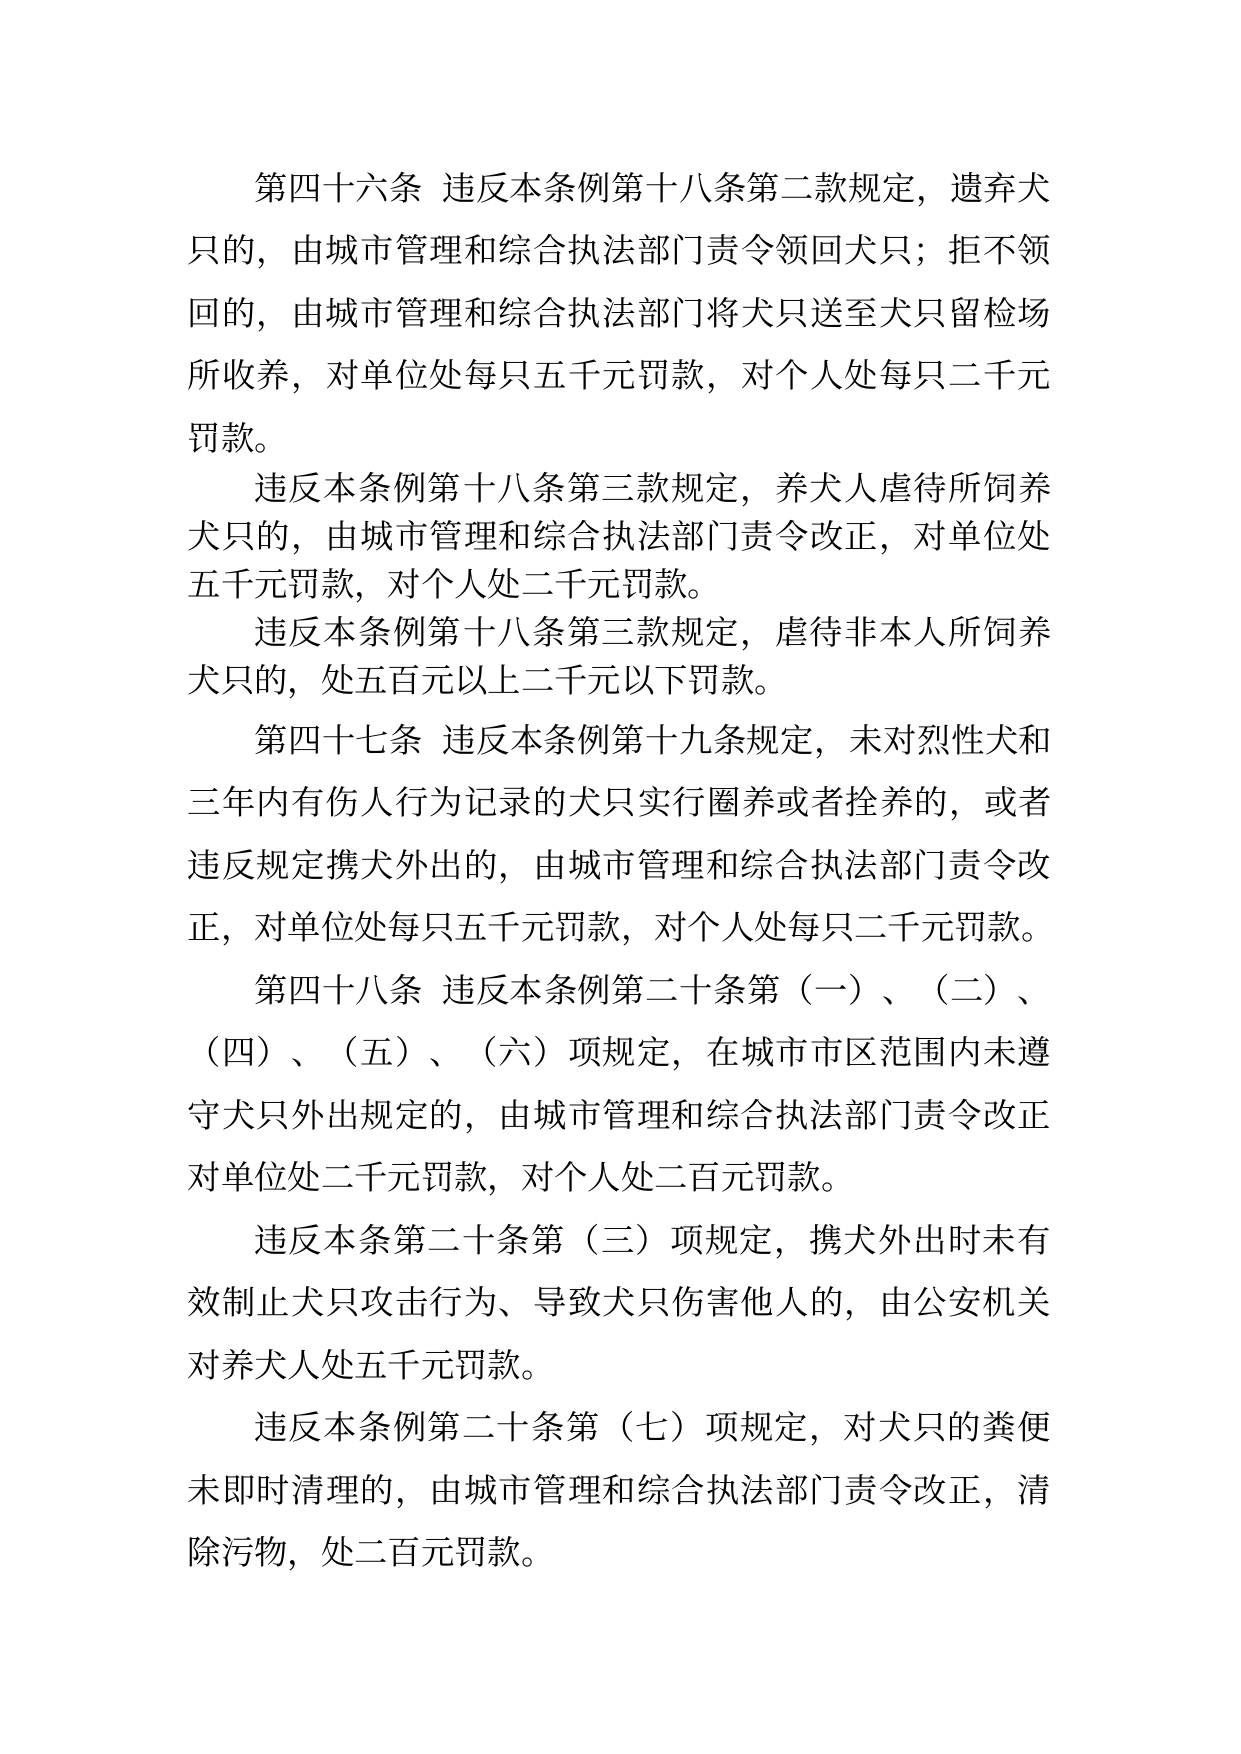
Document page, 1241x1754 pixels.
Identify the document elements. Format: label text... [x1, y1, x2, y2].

text 违反本条第二十条第（三）项规定，携犬外出时未有效制止犬只攻击行为、导致犬只伤害他人的，由公安机关对养犬人处五千元罚款。 [187, 1202, 1053, 1389]
text 第四十六条 违反本条例第十八条第二款规定，遗弃犬只的，由城市管理和综合执法部门责令领回犬只；拒不领回的，由城市管理和综合执法部门将犬只送至犬只留检场所收养，对单位处每只五千元罚款，对个人处每只二千元罚款。 [187, 150, 1053, 462]
text 违反本条例第十八条第三款规定，虐待非本人所饲养犬只的，处五百元以上二千元以下罚款。 [187, 606, 1053, 702]
text 违反本条例第十八条第三款规定，养犬人虐待所饲养犬只的，由城市管理和综合执法部门责令改正，对单位处五千元罚款，对个人处二千元罚款。 [187, 462, 1053, 606]
text 违反本条例第二十条第（七）项规定，对犬只的粪便未即时清理的，由城市管理和综合执法部门责令改正，清除污物，处二百元罚款。 [187, 1389, 1053, 1577]
text 第四十七条 违反本条例第十九条规定，未对烈性犬和三年内有伤人行为记录的犬只实行圈养或者拴养的，或者违反规定携犬外出的，由城市管理和综合执法部门责令改正，对单位处每只五千元罚款，对个人处每只二千元罚款。 [187, 702, 1053, 952]
text 第四十八条 违反本条例第二十条第（一）、（二）、（四）、（五）、（六）项规定，在城市市区范围内未遵守犬只外出规定的，由城市管理和综合执法部门责令改正，对单位处二千元罚款，对个人处二百元罚款。 [187, 952, 1053, 1202]
